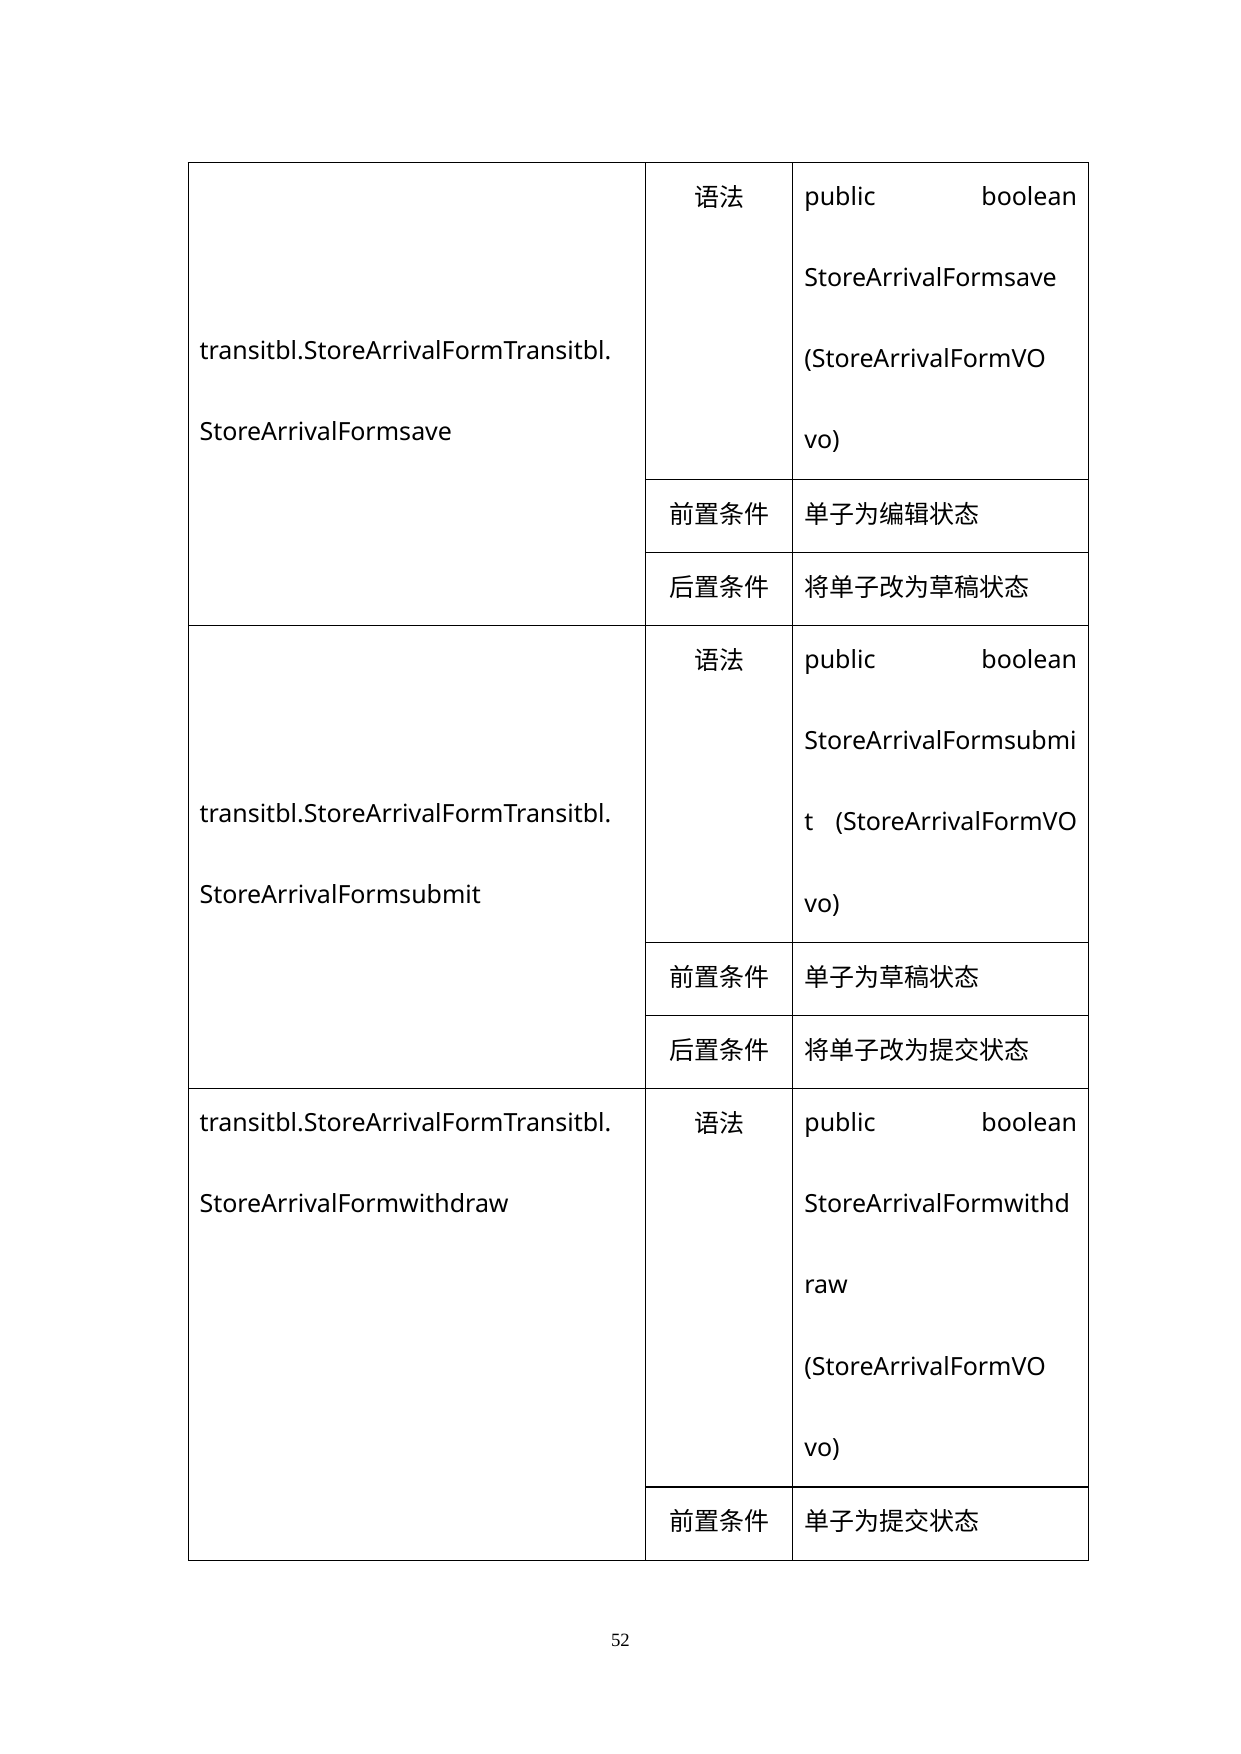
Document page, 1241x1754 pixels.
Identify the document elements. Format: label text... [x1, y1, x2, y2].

table_cell 单子为提交状态 [793, 1488, 1088, 1559]
table_cell 后置条件 [646, 1016, 792, 1088]
table_cell 将单子改为提交状态 [793, 1016, 1088, 1088]
table_cell public boolean StoreArrivalFormwithdraw (StoreArrivalFormVO vo) [793, 1089, 1088, 1486]
table_cell transitbl.StoreArrivalFormTransitbl. StoreArrivalFormwithdraw [189, 1089, 645, 1559]
table_cell 单子为编辑状态 [793, 480, 1088, 552]
table_cell 单子为草稿状态 [793, 943, 1088, 1015]
table_cell 前置条件 [646, 480, 792, 552]
table_cell 前置条件 [646, 943, 792, 1015]
table_cell 语法 [646, 1089, 792, 1486]
table_cell public boolean StoreArrivalFormsubmit (StoreArrivalFormVO vo) [793, 626, 1088, 942]
table_cell 语法 [646, 626, 792, 942]
table_cell 将单子改为草稿状态 [793, 553, 1088, 625]
table_cell transitbl.StoreArrivalFormTransitbl. StoreArrivalFormsave [189, 163, 645, 625]
table_cell 语法 [646, 163, 792, 479]
table_cell 前置条件 [646, 1488, 792, 1559]
table_cell transitbl.StoreArrivalFormTransitbl. StoreArrivalFormsubmit [189, 626, 645, 1088]
table_cell public boolean StoreArrivalFormsave (StoreArrivalFormVO vo) [793, 163, 1088, 479]
table_cell 后置条件 [646, 553, 792, 625]
